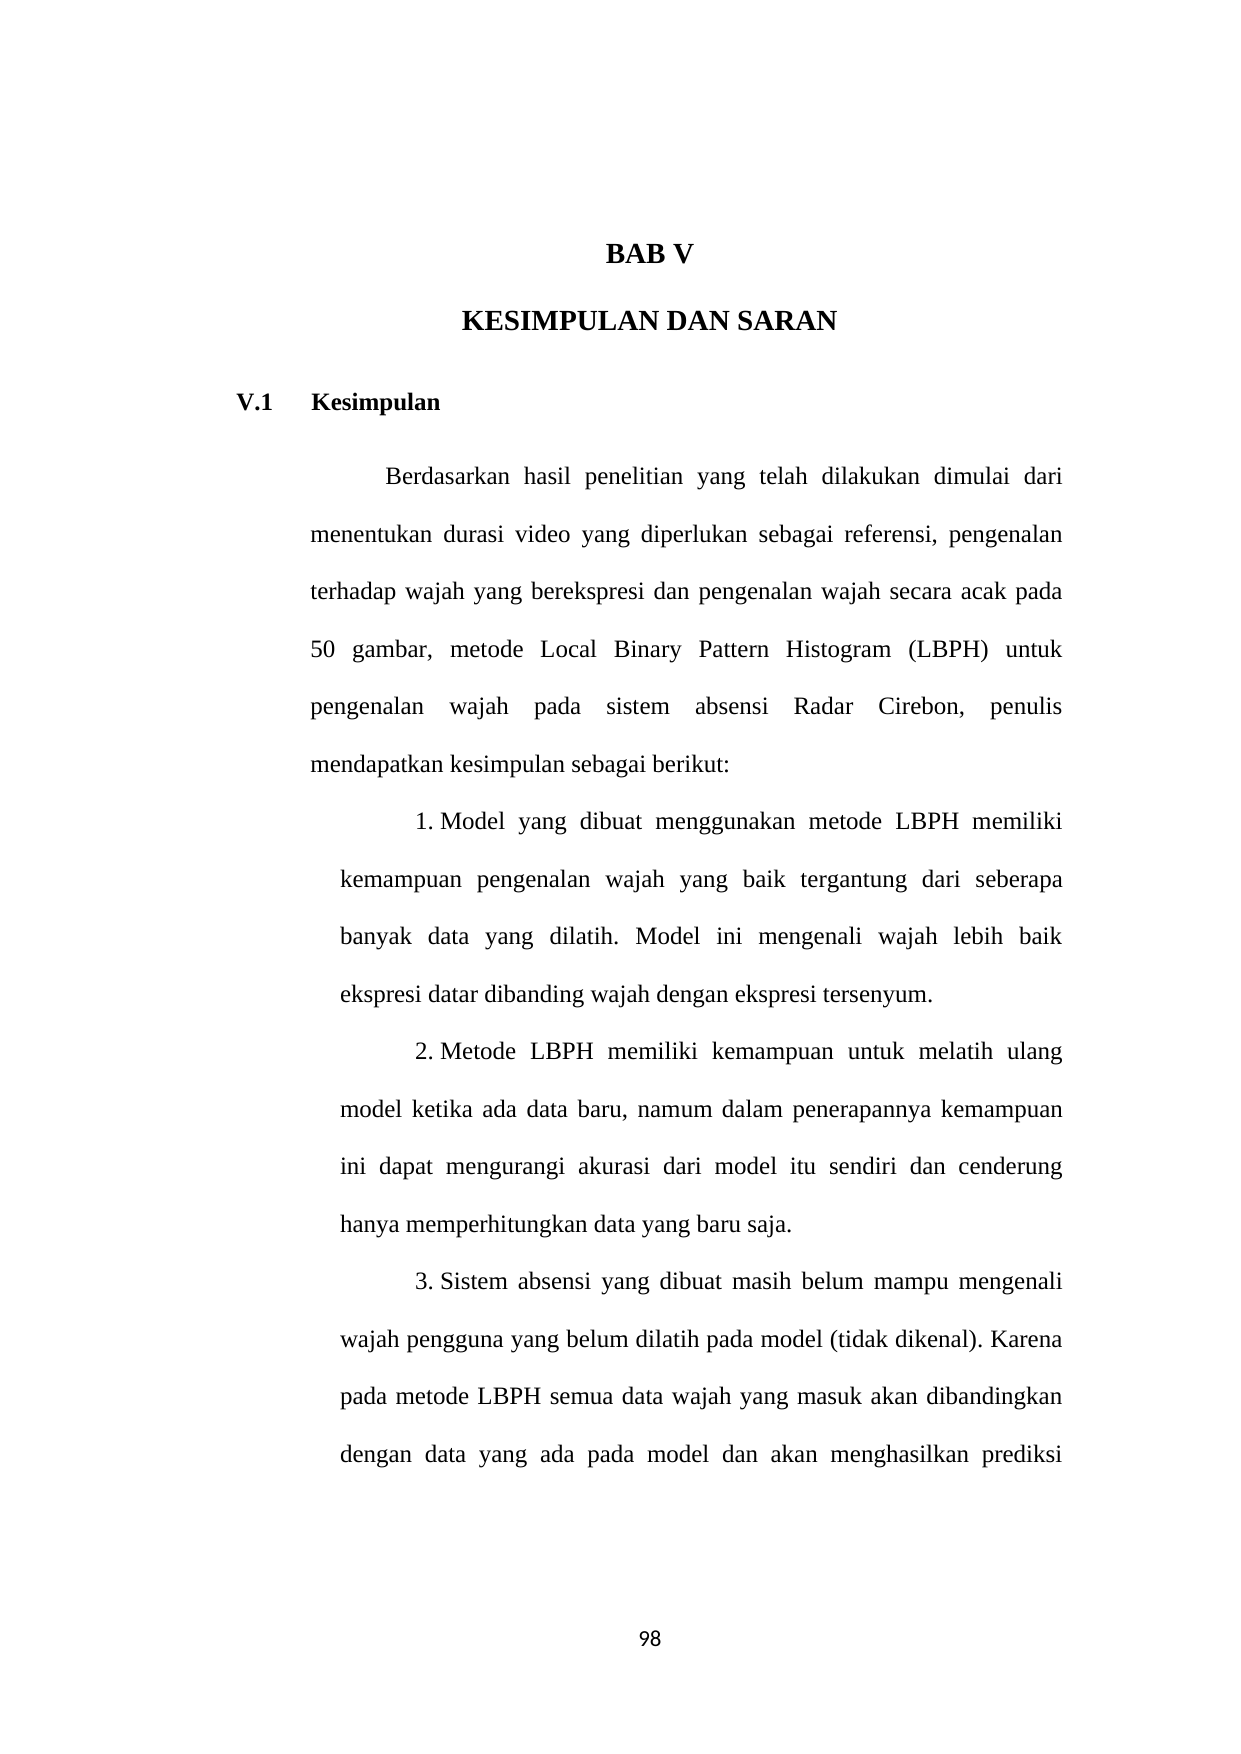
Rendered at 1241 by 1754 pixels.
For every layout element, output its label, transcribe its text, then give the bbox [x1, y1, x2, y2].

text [340, 1266, 1063, 1467]
text Metode LBPH memiliki kemampuan untuk melatih ulang model ketika ada data baru, namum dalam penerapannya kemampuan ini dapat mengurangi akurasi dari model itu sendiri dan cenderung hanya memperhitungkan data yang baru saja. [340, 1036, 1063, 1237]
subtitle KESIMPULAN DAN SARAN [236, 236, 1063, 337]
text Model yang dibuat menggunakan metode LBPH memiliki kemampuan pengenalan wajah yang baik tergantung dari seberapa banyak data yang dilatih. Model ini mengenali wajah lebih baik ekspresi datar dibanding wajah dengan ekspresi tersenyum. [340, 806, 1063, 1007]
subtitle Kesimpulan [236, 387, 1063, 416]
text Berdasarkan hasil penelitian yang telah dilakukan dimulai dari menentukan durasi video yang diperlukan sebagai referensi, pengenalan terhadap wajah yang berekspresi dan pengenalan wajah secara acak pada 50 gambar, metode Local Binary Pattern Histogram (LBPH) untuk pengenalan wajah pada sistem absensi Radar Cirebon, penulis mendapatkan kesimpulan sebagai berikut: [310, 461, 1063, 777]
